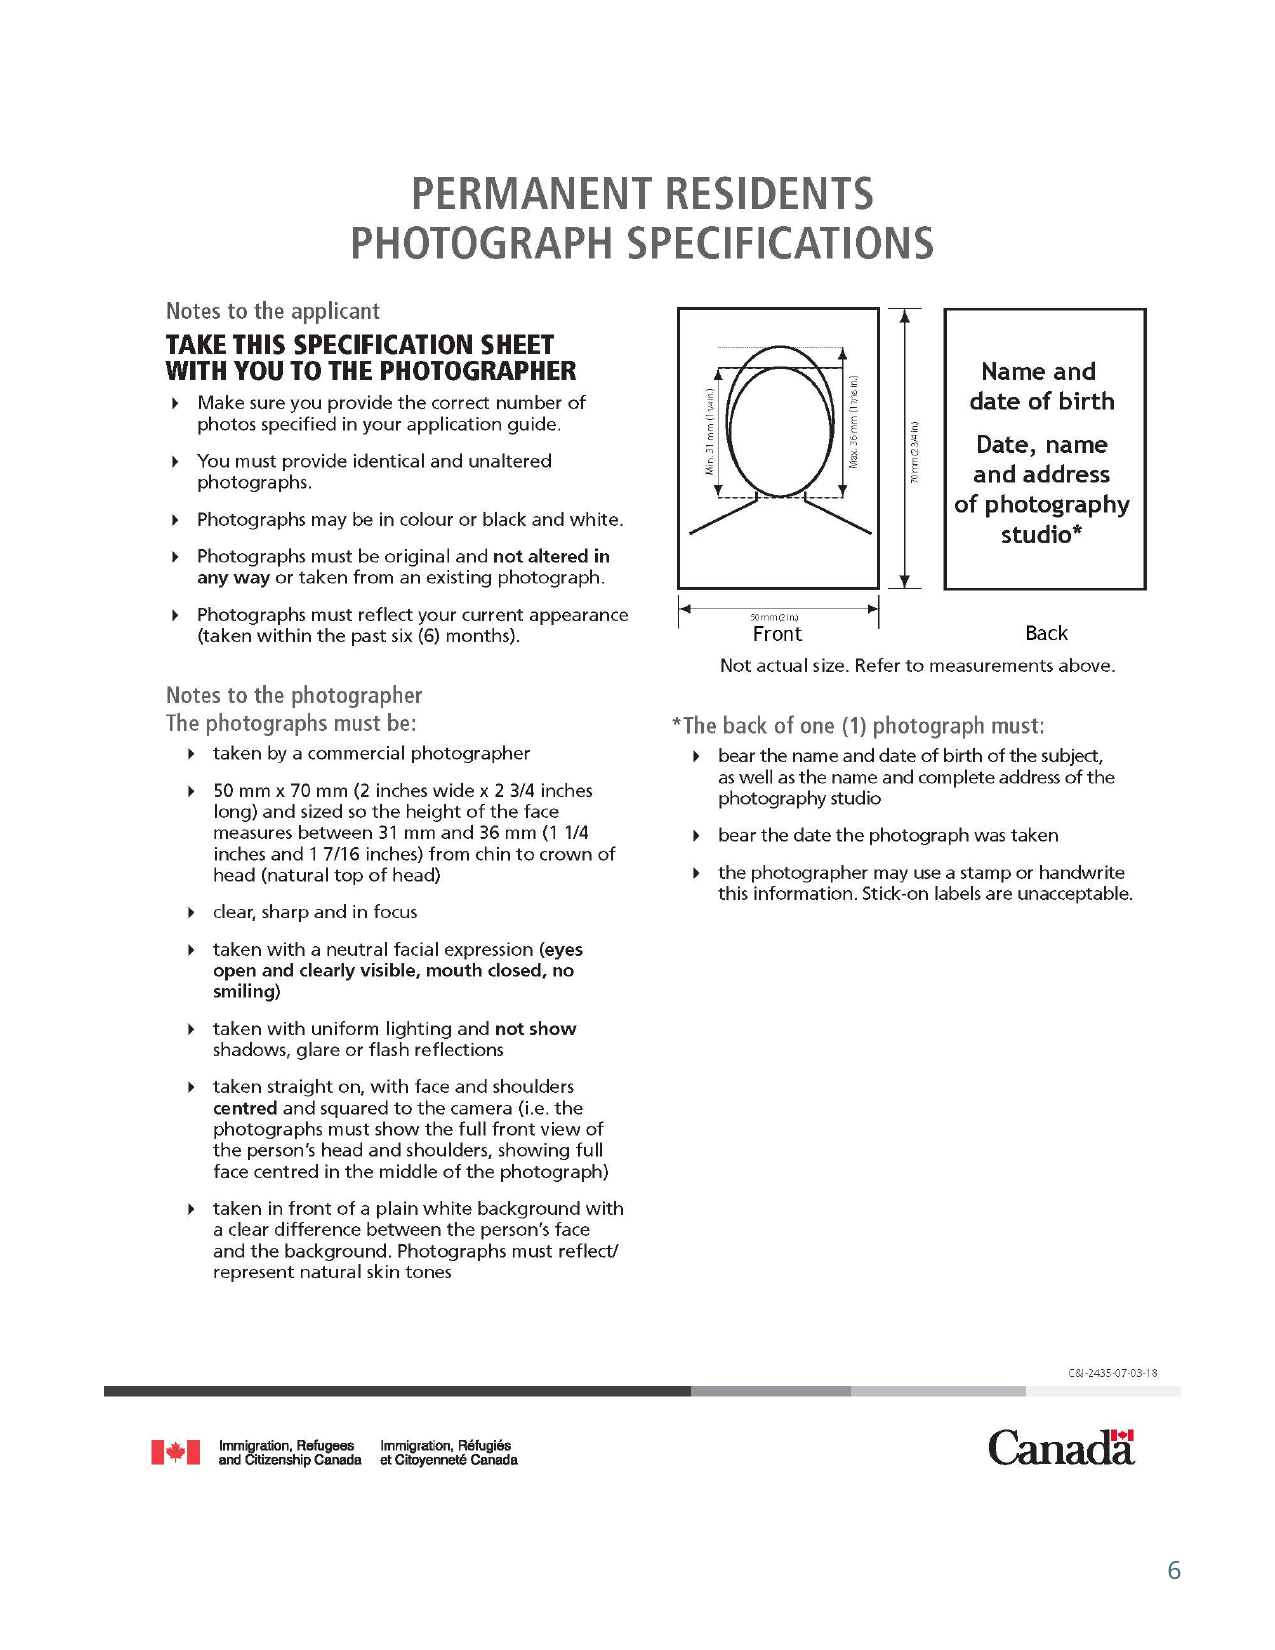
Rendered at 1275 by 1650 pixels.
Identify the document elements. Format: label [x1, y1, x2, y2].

picture [103, 121, 1182, 1518]
